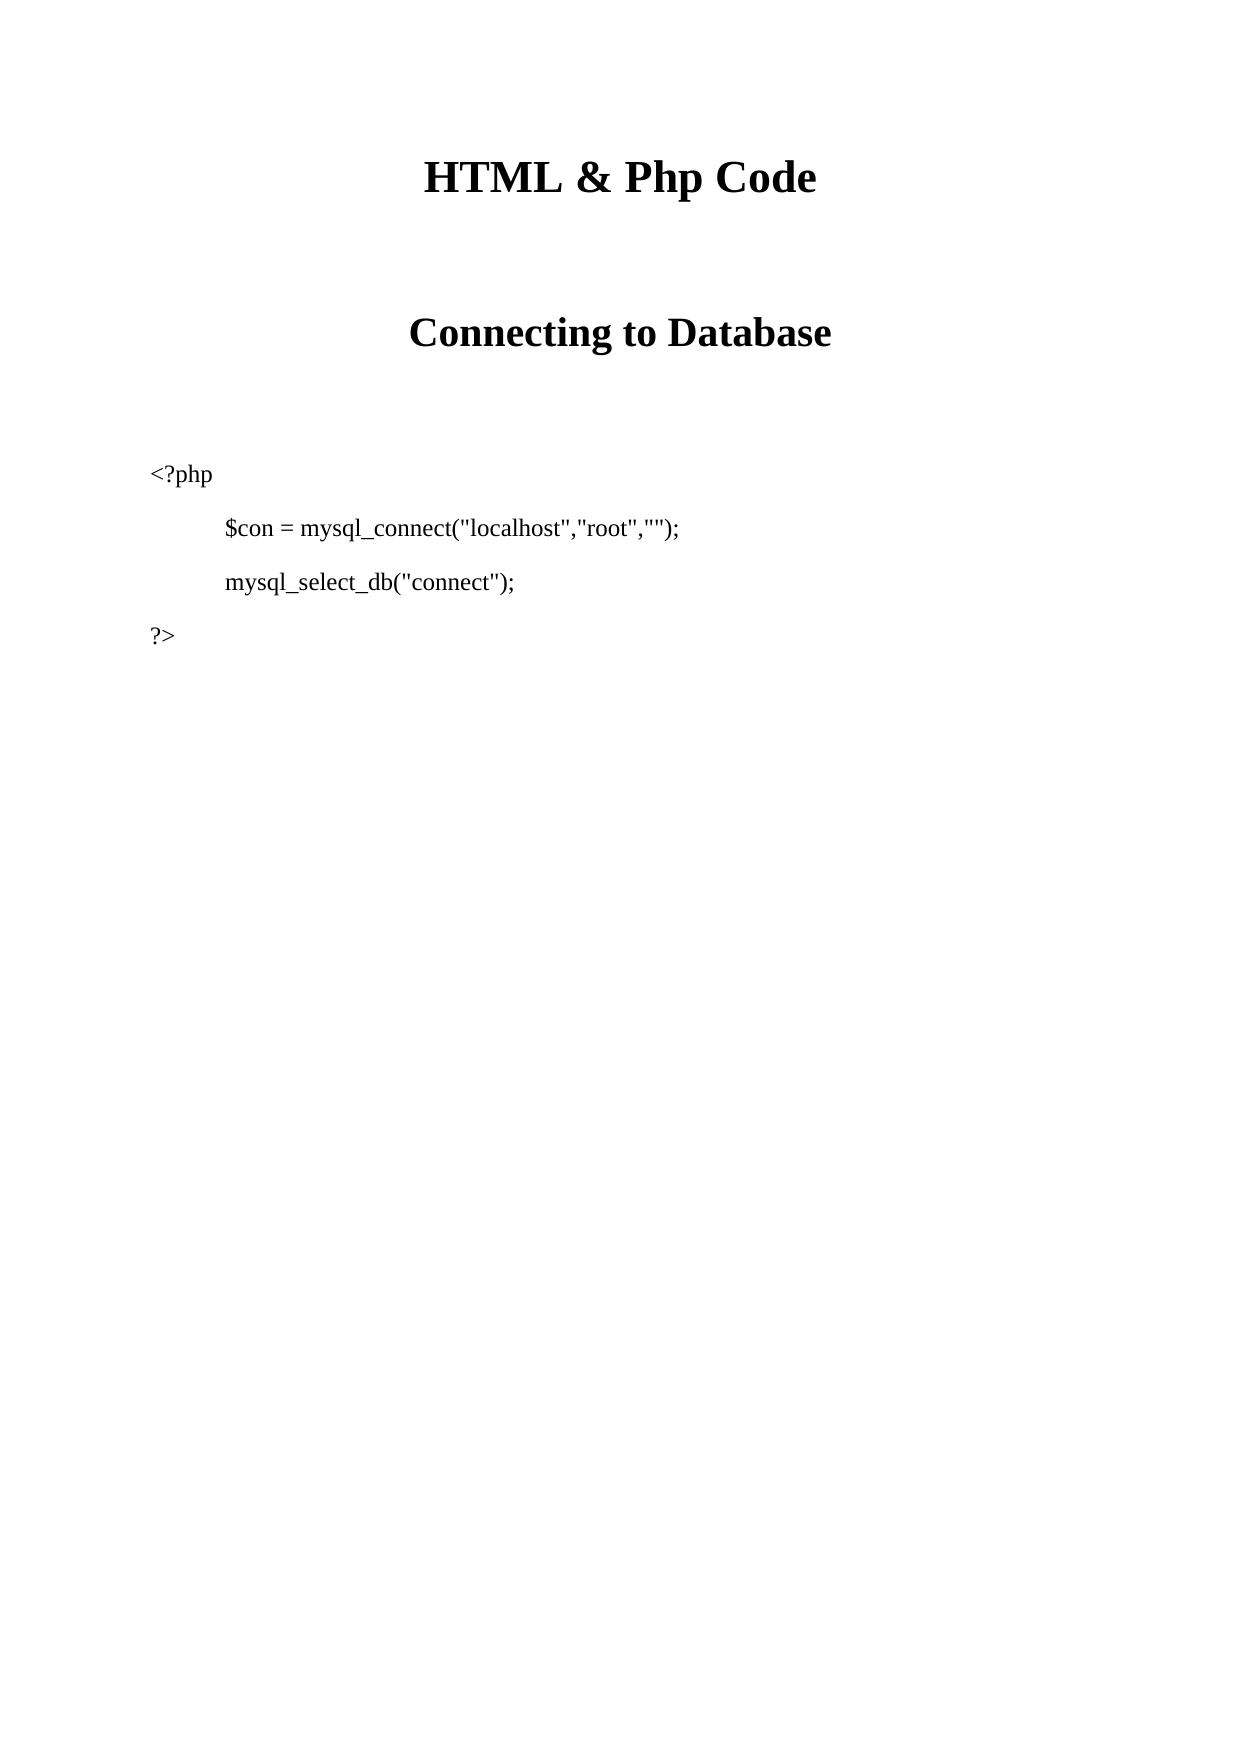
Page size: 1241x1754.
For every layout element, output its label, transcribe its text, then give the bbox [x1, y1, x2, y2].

text Connecting to Database [150, 307, 1090, 355]
text <?php [150, 459, 1090, 488]
text $con = mysql_connect("localhost","root",""); [150, 513, 1090, 542]
text mysql_select_db("connect"); [150, 567, 1090, 596]
text HTML & Php Code [150, 150, 1090, 203]
text ?> [150, 621, 1090, 649]
